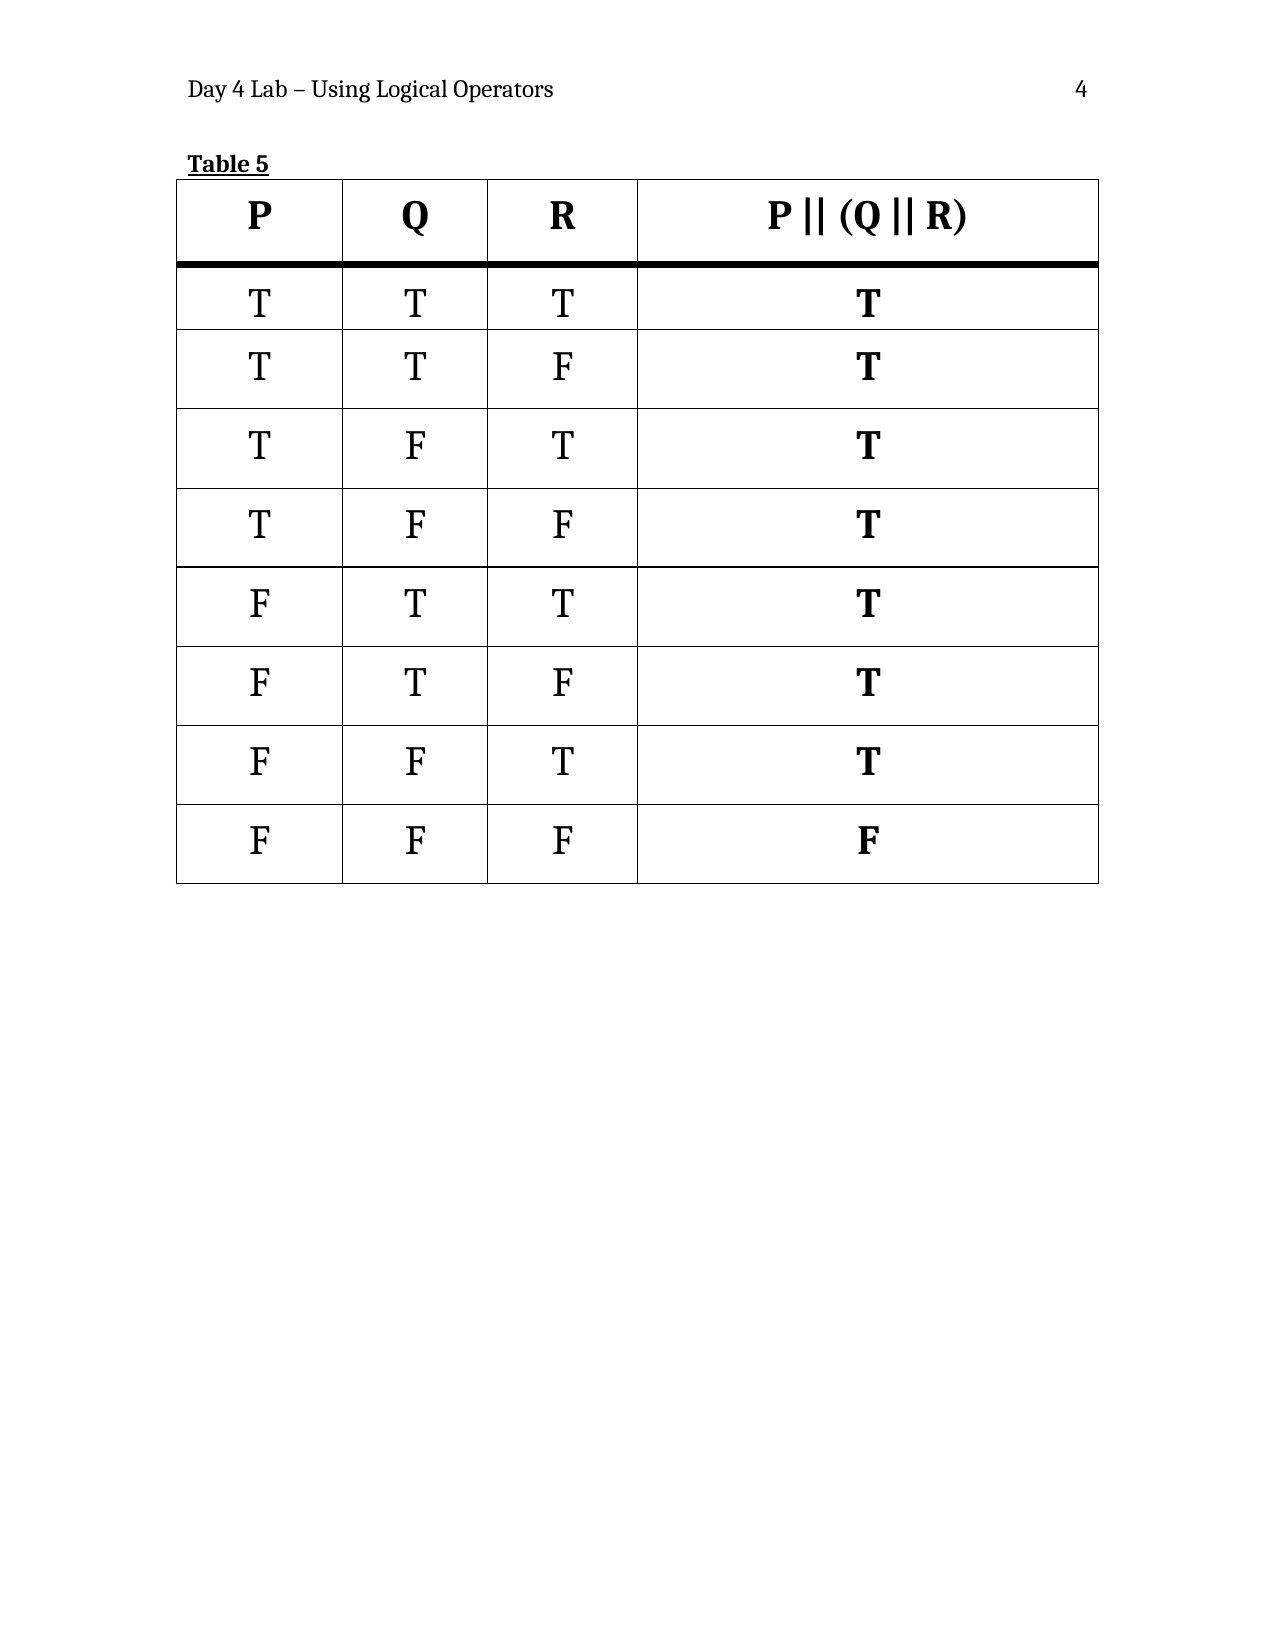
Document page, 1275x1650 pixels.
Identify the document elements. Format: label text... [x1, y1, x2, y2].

table_cell F [488, 805, 637, 883]
table_cell F [177, 647, 342, 724]
table_cell T [638, 268, 1098, 329]
table_cell T [638, 568, 1098, 646]
table_cell T [638, 726, 1098, 804]
table_cell T [177, 330, 342, 408]
table_cell T [638, 409, 1098, 487]
table_cell F [343, 805, 487, 883]
table_cell F [177, 568, 342, 646]
table_cell F [177, 726, 342, 804]
table_cell T [177, 409, 342, 487]
table_cell F [638, 805, 1098, 883]
table_header P || (Q || R) [638, 180, 1098, 261]
table_cell T [343, 647, 487, 724]
table_header Q [343, 180, 487, 261]
table_cell F [488, 647, 637, 724]
table_cell T [488, 726, 637, 804]
table_cell T [488, 268, 637, 329]
table_cell T [177, 268, 342, 329]
table_cell F [488, 330, 637, 408]
table_cell T [488, 568, 637, 646]
table_cell T [638, 647, 1098, 724]
table_cell T [638, 489, 1098, 566]
table_header R [488, 180, 637, 261]
table_cell T [488, 409, 637, 487]
table_cell T [177, 489, 342, 566]
table_cell F [343, 409, 487, 487]
table_cell T [343, 268, 487, 329]
table_cell F [343, 489, 487, 566]
table_cell F [343, 726, 487, 804]
table_cell T [638, 330, 1098, 408]
table_cell T [343, 330, 487, 408]
table_cell F [488, 489, 637, 566]
table_cell T [343, 568, 487, 646]
table_header P [177, 180, 342, 261]
table_cell F [177, 805, 342, 883]
text Table 5 [187, 150, 1087, 179]
